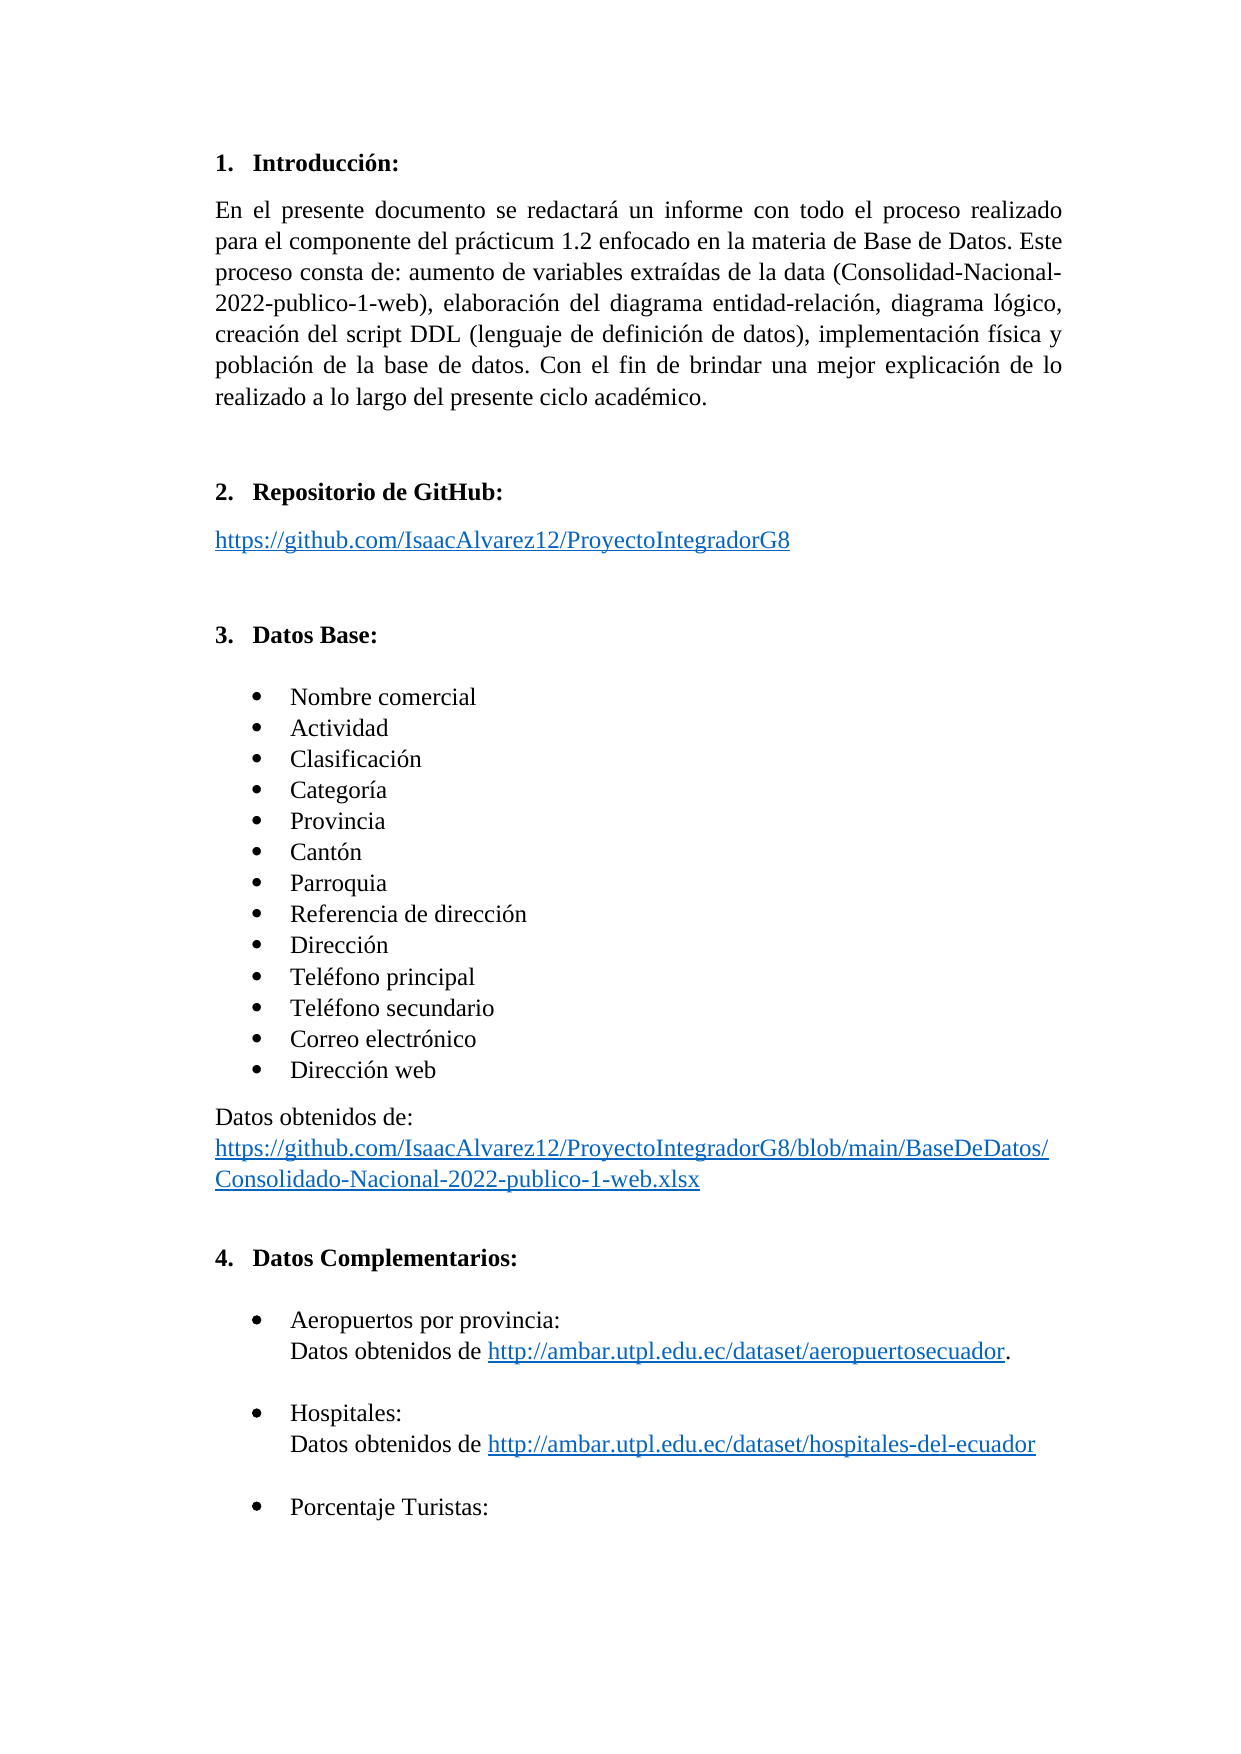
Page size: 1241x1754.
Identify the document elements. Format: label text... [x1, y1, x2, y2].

list Aeropuertos por provincia: [252, 1305, 1063, 1334]
list Datos Complementarios: [215, 1243, 1063, 1272]
list Dirección [252, 931, 1063, 959]
list Categoría [252, 775, 1063, 804]
list Datos Base: [215, 620, 1063, 649]
list Hospitales: [252, 1398, 1063, 1427]
list Teléfono secundario [252, 993, 1063, 1021]
text Datos obtenidos de: https://github.com/IsaacAlvarez12/ProyectoIntegradorG8/blob/main/BaseDeDatos/Consolidado-Nacional-2022-publico-1-web.xlsx [215, 1102, 1063, 1193]
list Introducción: [215, 148, 1063, 176]
list Correo electrónico [252, 1024, 1063, 1052]
list Cantón [252, 837, 1063, 866]
list Datos obtenidos de http://ambar.utpl.edu.ec/dataset/aeropuertosecuador. [290, 1336, 1063, 1365]
list Repositorio de GitHub: [215, 477, 1063, 506]
text En el presente documento se redactará un informe con todo el proceso realizado para el componente del prácticum 1.2 enfocado en la materia de Base de Datos. Este proceso consta de: aumento de variables extraídas de la data (Consolidad-Nacional-2022-publico-1-web), elaboración del diagrama entidad-relación, diagrama lógico, creación del script DDL (lenguaje de definición de datos), implementación física y población de la base de datos. Con el fin de brindar una mejor explicación de lo realizado a lo largo del presente ciclo académico. [215, 195, 1063, 410]
list Referencia de dirección [252, 899, 1063, 928]
list Teléfono principal [252, 962, 1063, 990]
list Actividad [252, 713, 1063, 742]
list Porcentaje Turistas: [252, 1492, 1063, 1520]
list Clasificación [252, 744, 1063, 773]
list Dirección web [252, 1055, 1063, 1083]
list Parroquia [252, 868, 1063, 897]
list Datos obtenidos de http://ambar.utpl.edu.ec/dataset/hospitales-del-ecuador [290, 1429, 1063, 1458]
text https://github.com/IsaacAlvarez12/ProyectoIntegradorG8 [215, 525, 1063, 553]
list Provincia [252, 806, 1063, 835]
list Nombre comercial [252, 682, 1063, 711]
